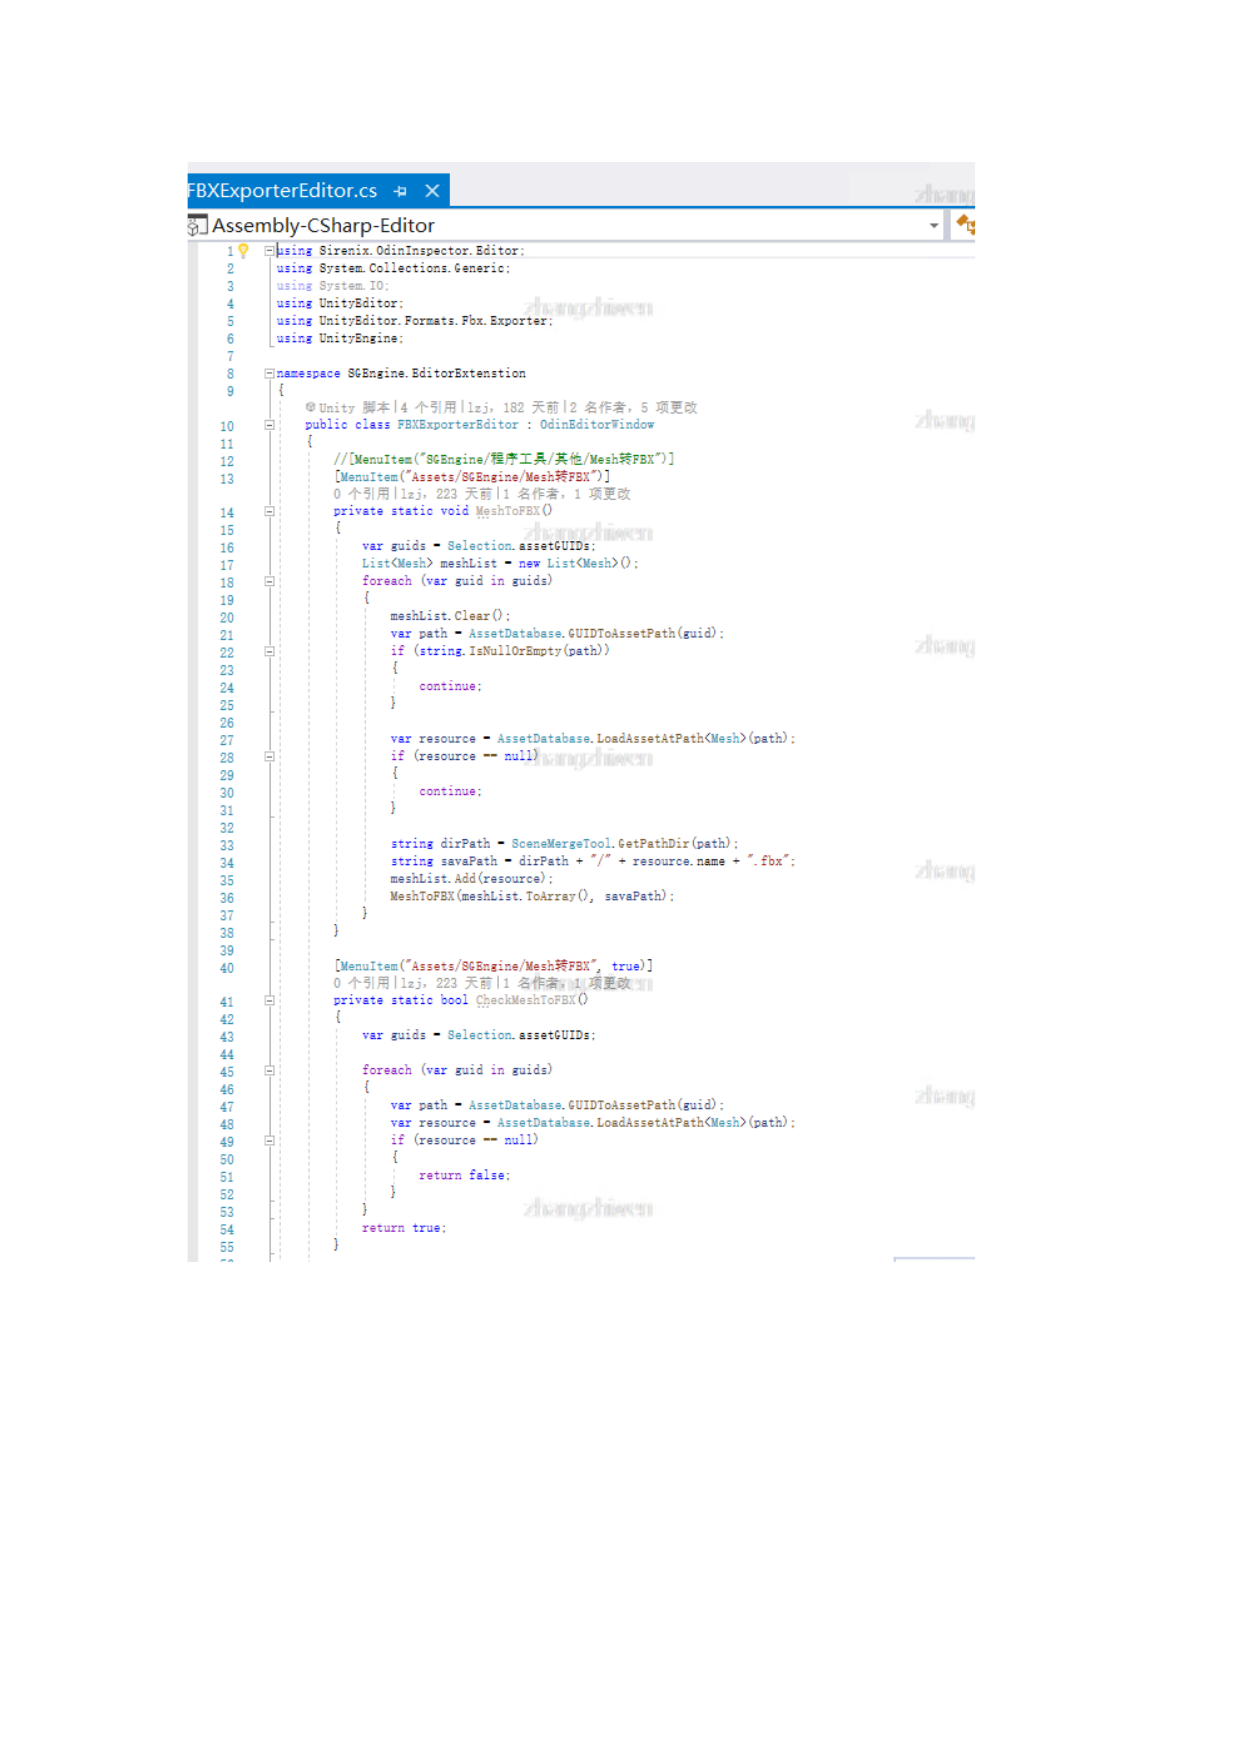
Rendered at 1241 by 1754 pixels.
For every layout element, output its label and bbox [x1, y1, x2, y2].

picture [187, 162, 976, 1262]
